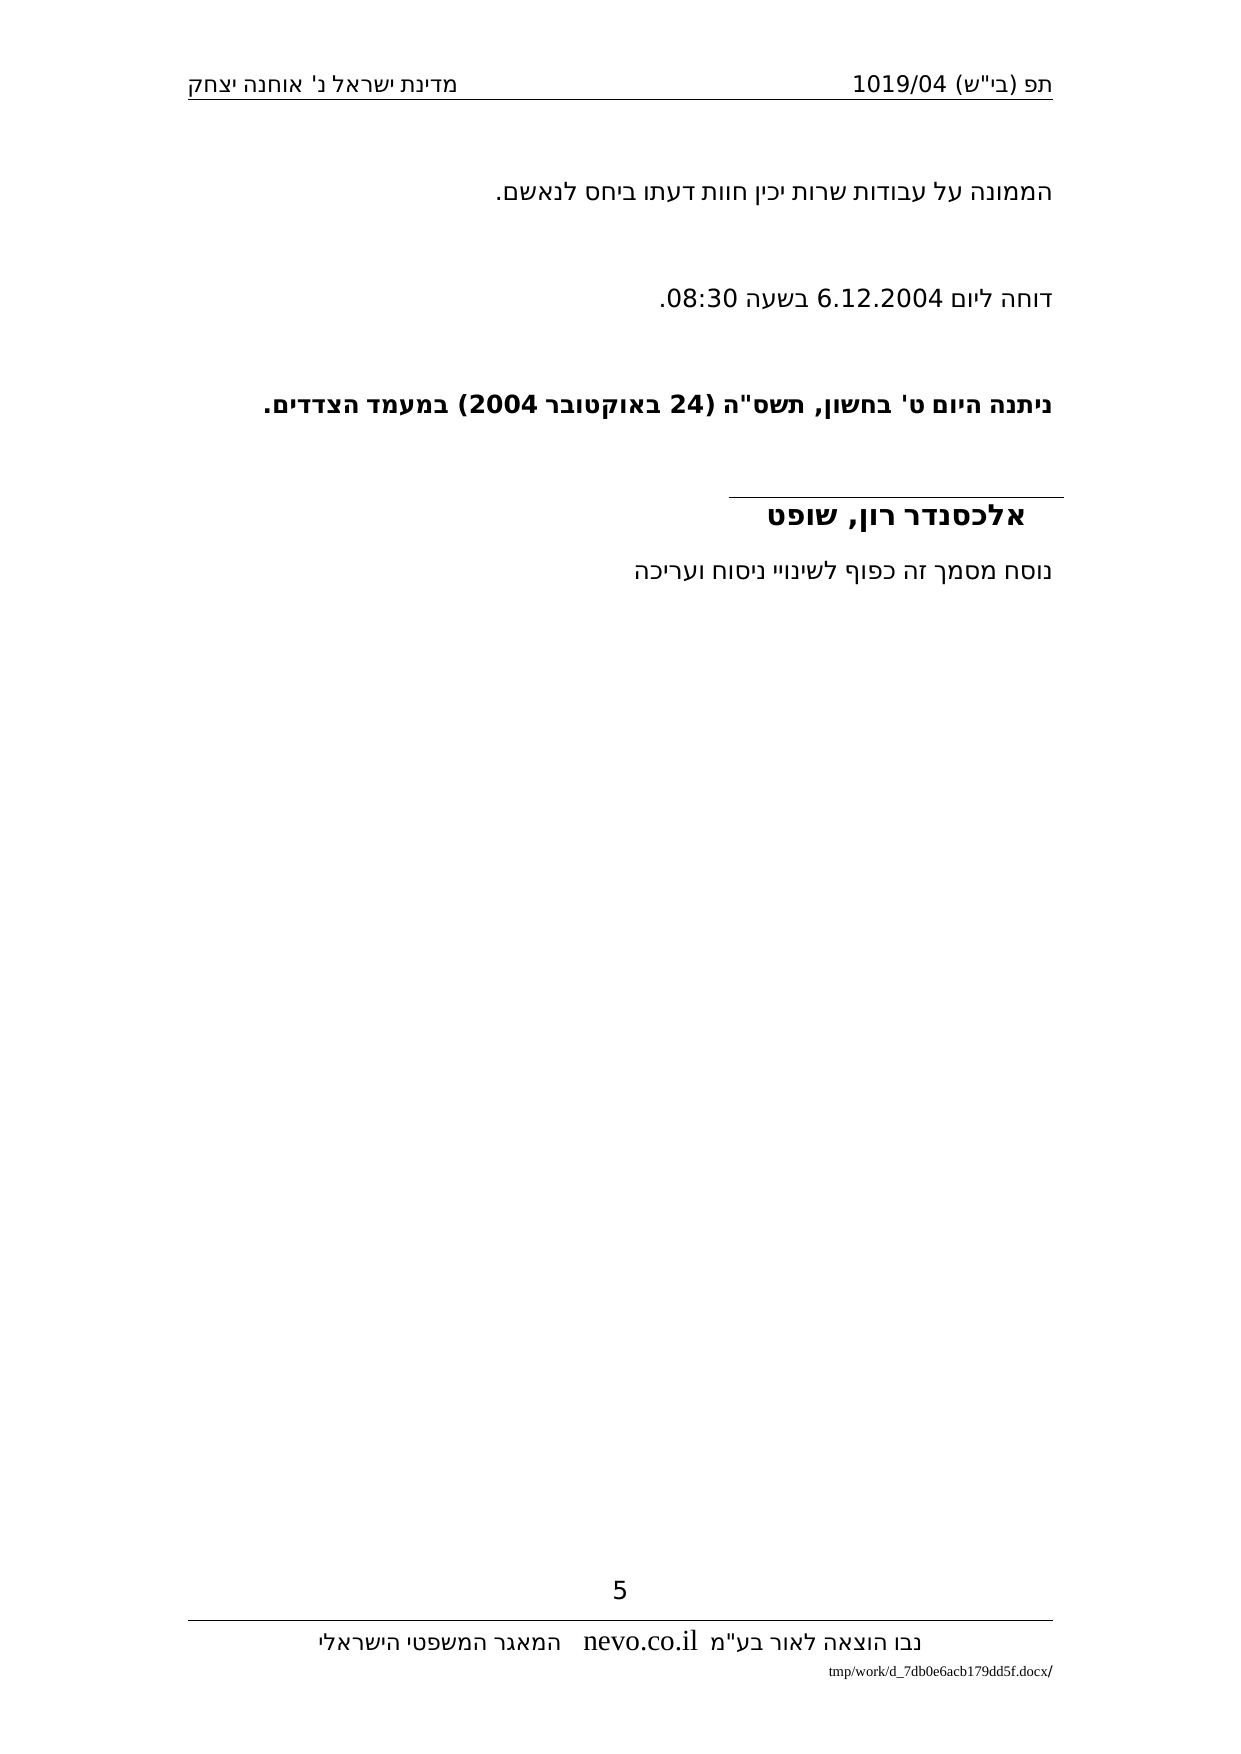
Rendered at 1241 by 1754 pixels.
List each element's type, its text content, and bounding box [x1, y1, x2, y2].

table_header אלכסנדר רון, שופט [729, 498, 1064, 556]
text ניתנה היום ט' בחשון, תשס"ה (24 באוקטובר 2004) במעמד הצדדים.ב [187, 390, 1053, 419]
text דוחה ליום 6.12.2004 בשעה 08:30.נ [187, 284, 1053, 313]
text נוסח מסמך זה כפוף לשינויי ניסוח ועריכה [187, 556, 1053, 585]
text הממונה על עבודות שרות יכין חוות דעתו ביחס לנאשם.ו [187, 177, 1053, 206]
